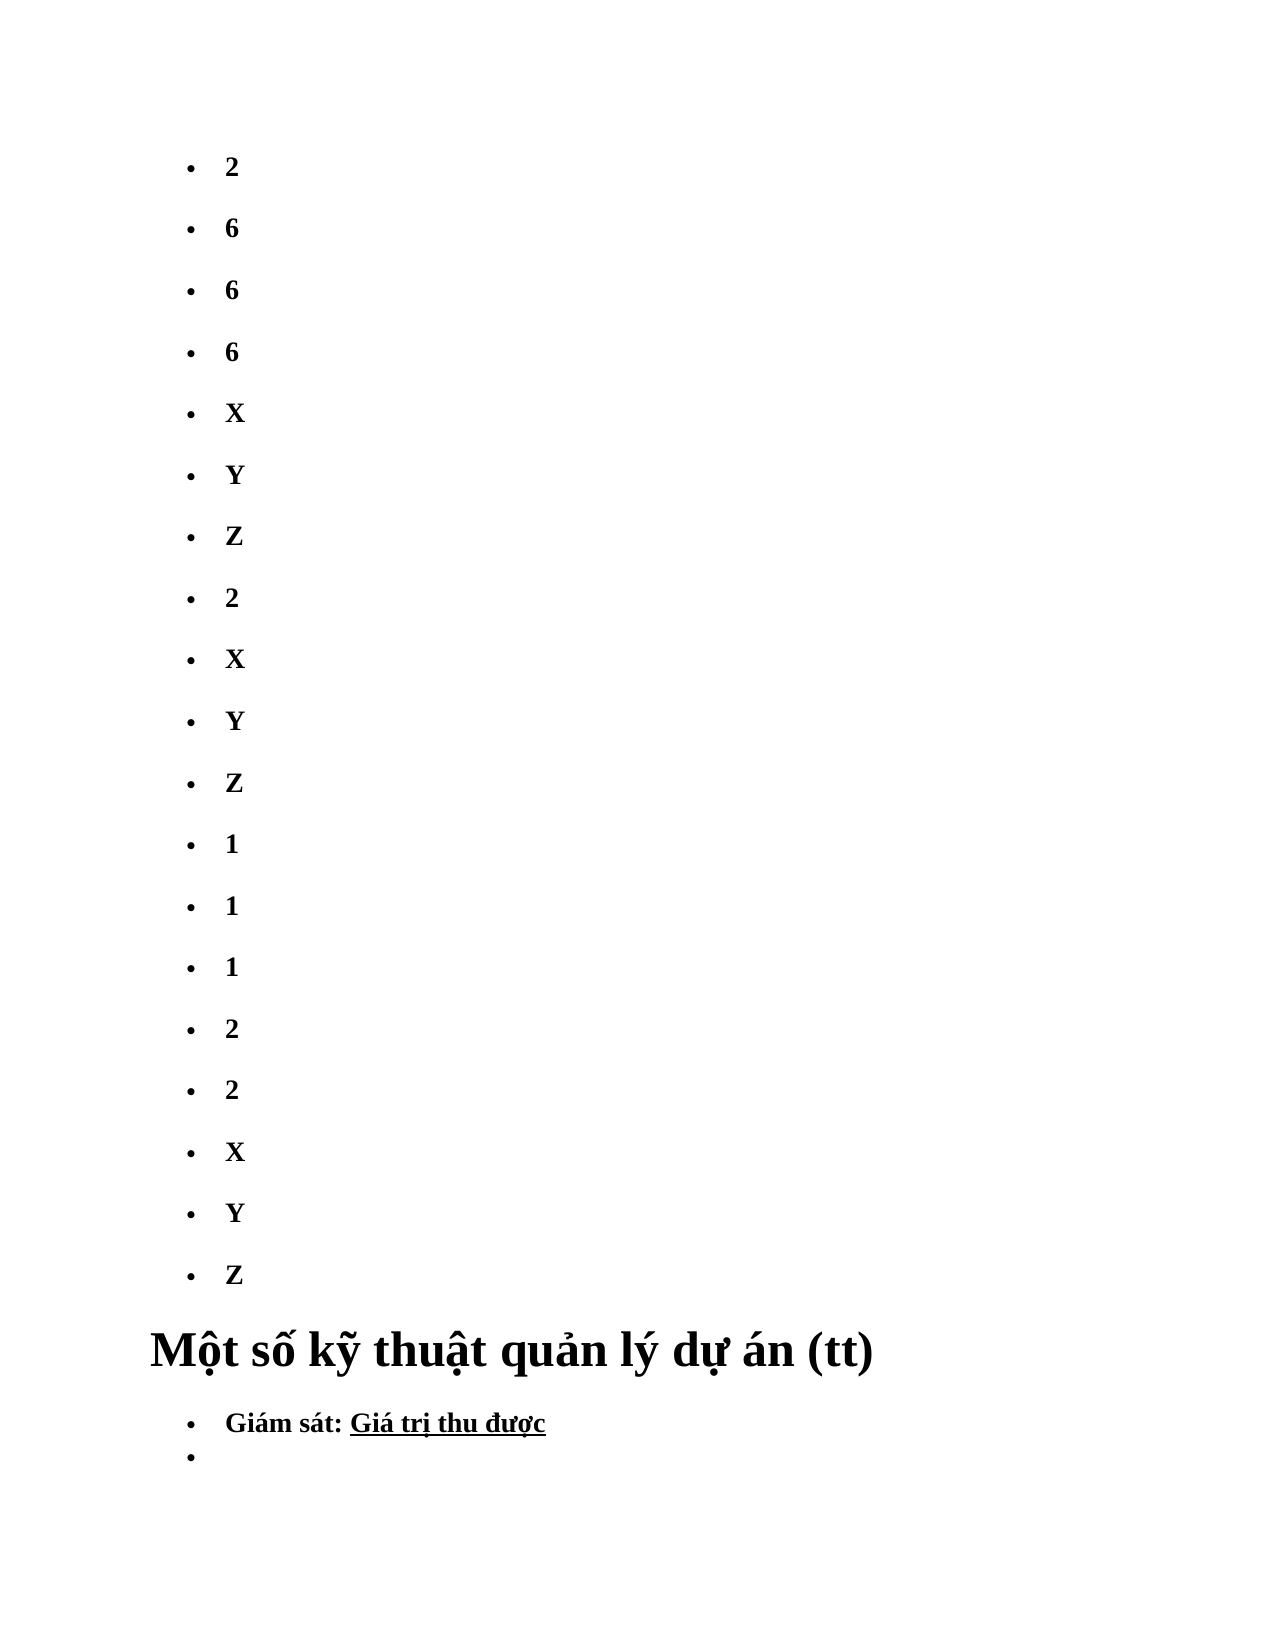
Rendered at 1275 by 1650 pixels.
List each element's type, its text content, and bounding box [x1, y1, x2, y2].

list 6 [187, 335, 1125, 367]
list X [187, 1135, 1125, 1167]
list X [187, 396, 1125, 429]
list 2 [187, 581, 1125, 613]
list 6 [187, 212, 1125, 244]
list 1 [187, 950, 1125, 983]
list 1 [187, 827, 1125, 859]
list Y [187, 1197, 1125, 1229]
list 6 [187, 273, 1125, 306]
list Z [187, 1258, 1125, 1291]
list 2 [187, 1012, 1125, 1044]
list 2 [187, 150, 1125, 182]
text Một số kỹ thuật quản lý dự án (tt) [150, 1320, 1125, 1377]
list X [187, 642, 1125, 675]
list 2 [187, 1073, 1125, 1106]
list 1 [187, 889, 1125, 921]
list Y [187, 704, 1125, 736]
list Y [187, 458, 1125, 490]
list Z [187, 766, 1125, 798]
list Z [187, 519, 1125, 552]
list Giám sát: Giá trị thu được [187, 1406, 1125, 1439]
